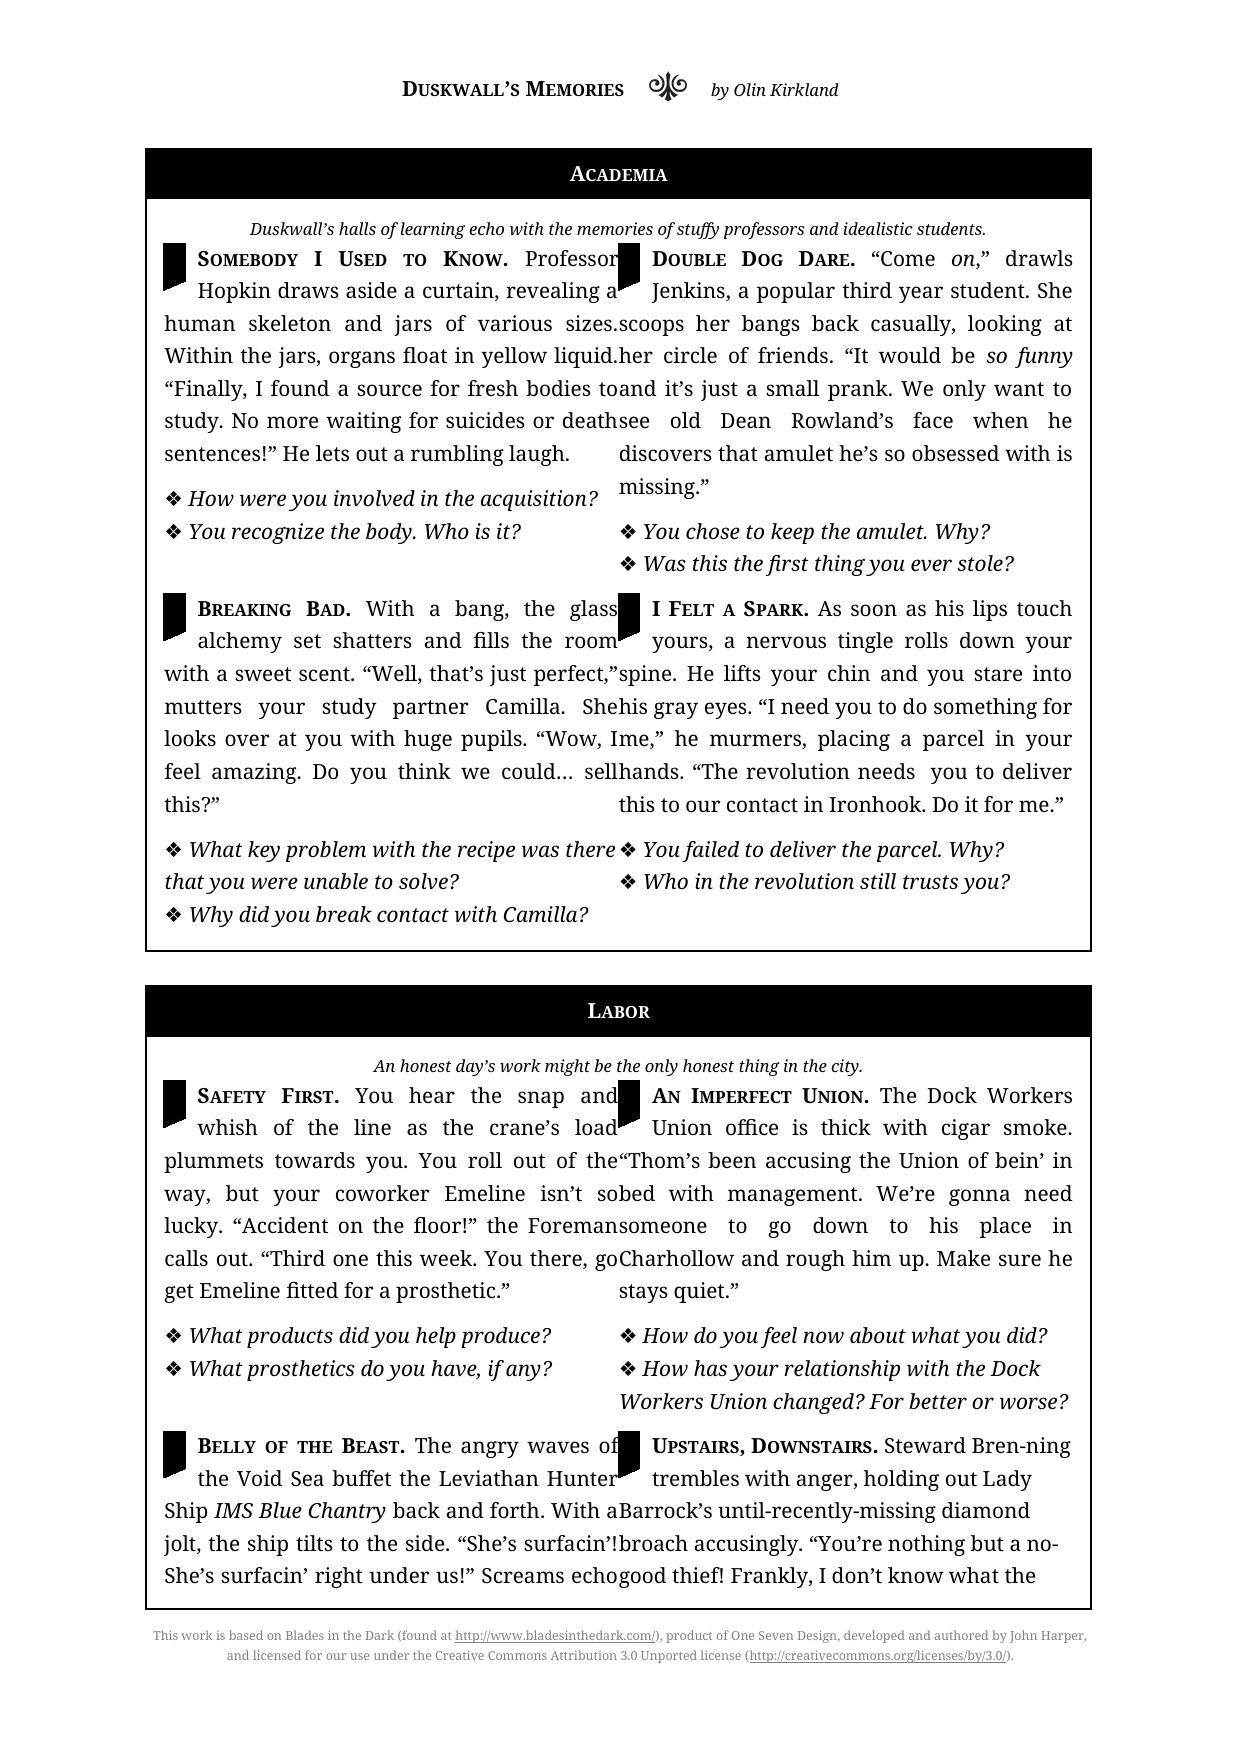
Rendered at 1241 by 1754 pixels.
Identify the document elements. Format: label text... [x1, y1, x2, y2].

table_cell Duskwall’s halls of learning echo with the memories of stuffy professors and idealistic students. [147, 200, 1090, 950]
table_header Academia [147, 150, 1090, 199]
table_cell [147, 1037, 1090, 1608]
picture [642, 68, 696, 104]
table_header Labor [147, 987, 1090, 1037]
